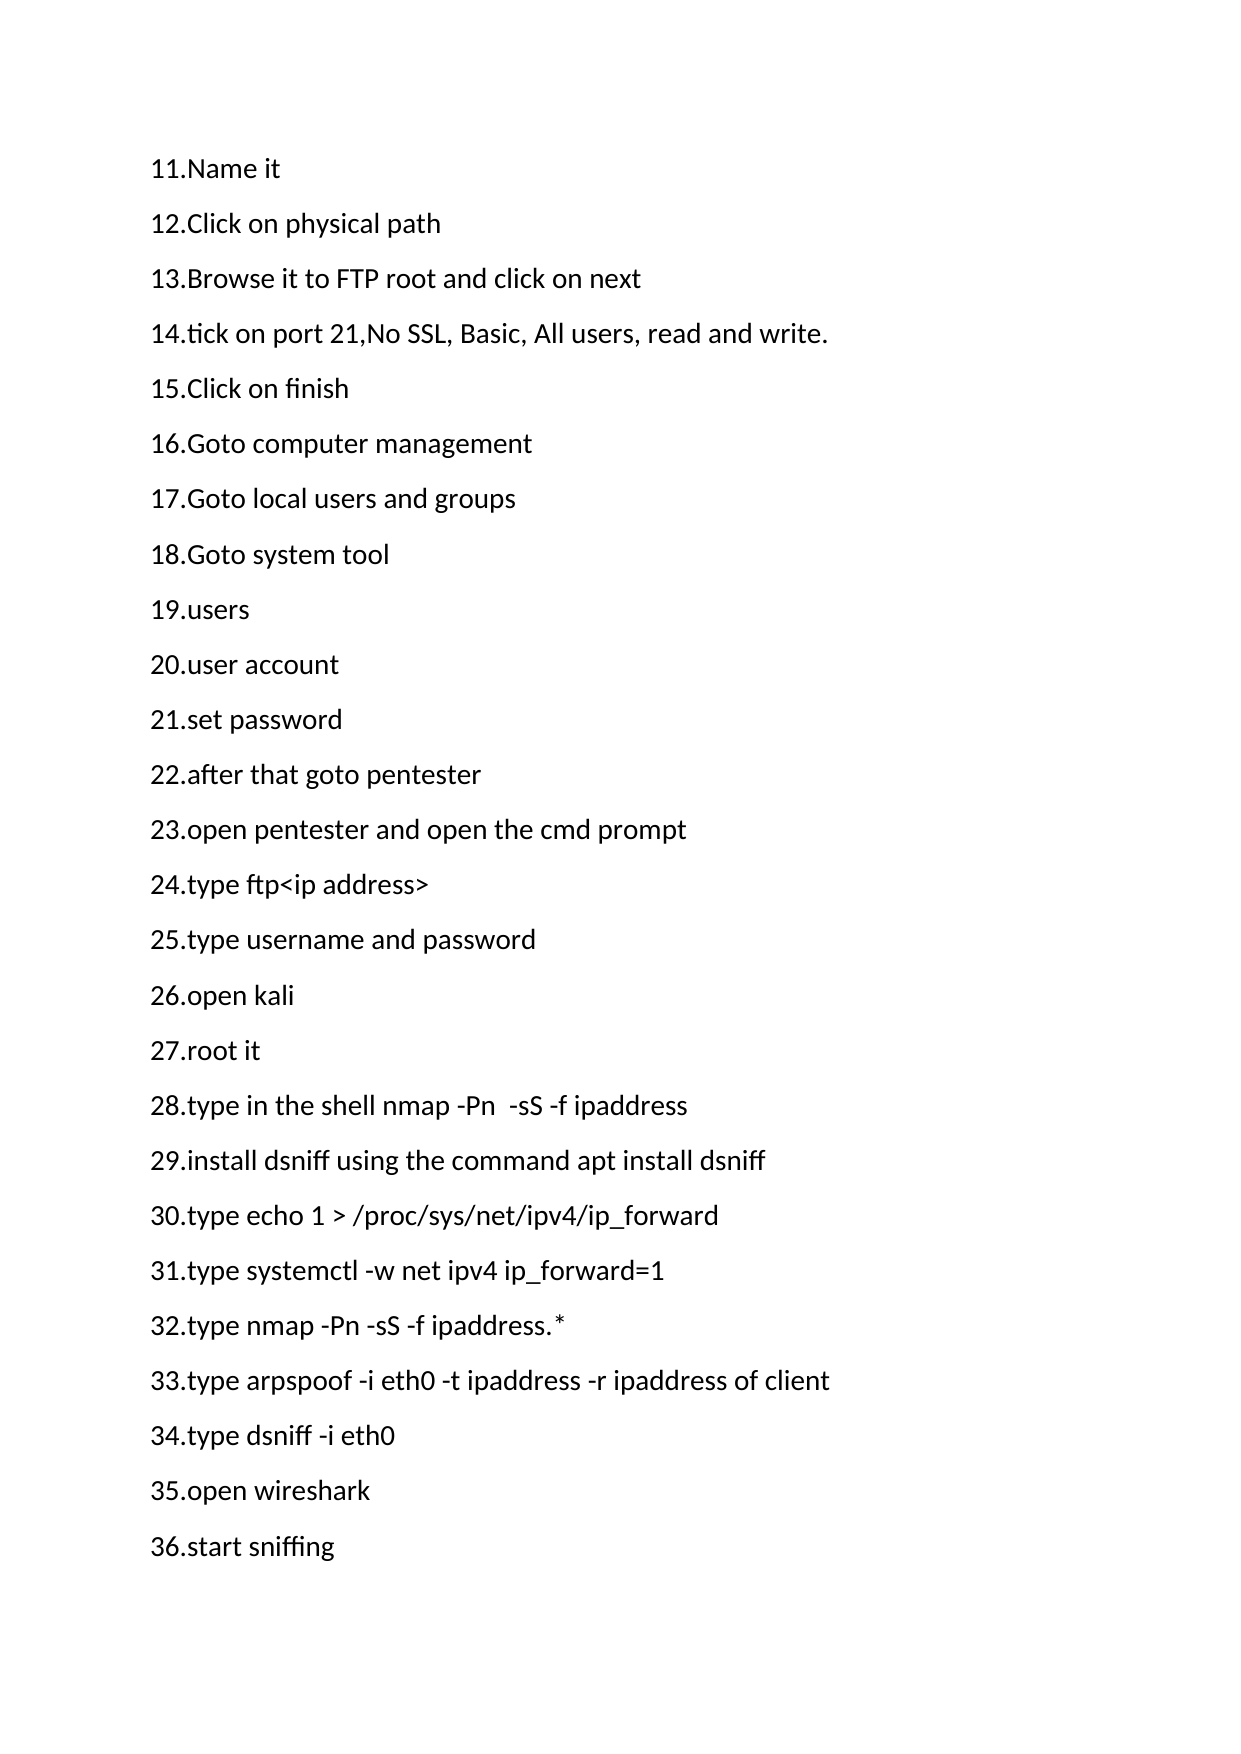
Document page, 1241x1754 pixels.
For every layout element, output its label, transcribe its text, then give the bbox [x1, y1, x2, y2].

text 27.root it [150, 1032, 1090, 1067]
text 36.start sniffing [150, 1528, 1090, 1563]
text 13.Browse it to FTP root and click on next [150, 260, 1090, 296]
text 31.type systemctl -w net ipv4 ip_forward=1 [150, 1252, 1090, 1288]
text 11.Name it [150, 150, 1090, 186]
text 29.install dsniff using the command apt install dsniff [150, 1142, 1090, 1177]
text 21.set password [150, 701, 1090, 737]
text 20.user account [150, 646, 1090, 682]
text 17.Goto local users and groups [150, 481, 1090, 516]
text 34.type dsniff -i eth0 [150, 1417, 1090, 1453]
text 25.type username and password [150, 921, 1090, 957]
text 35.open wireshark [150, 1472, 1090, 1508]
text 28.type in the shell nmap -Pn -sS -f ipaddress [150, 1087, 1090, 1122]
text 18.Goto system tool [150, 536, 1090, 571]
text 19.users [150, 591, 1090, 626]
text 12.Click on physical path [150, 205, 1090, 241]
text 26.open kali [150, 977, 1090, 1012]
text 30.type echo 1 > /proc/sys/net/ipv4/ip_forward [150, 1197, 1090, 1233]
text 22.after that goto pentester [150, 756, 1090, 792]
text 24.type ftp<ip address> [150, 866, 1090, 902]
text 15.Click on finish [150, 370, 1090, 406]
text 33.type arpspoof -i eth0 -t ipaddress -r ipaddress of client [150, 1362, 1090, 1398]
text 16.Goto computer management [150, 426, 1090, 461]
text 23.open pentester and open the cmd prompt [150, 811, 1090, 847]
text 32.type nmap -Pn -sS -f ipaddress.* [150, 1307, 1090, 1343]
text 14.tick on port 21,No SSL, Basic, All users, read and write. [150, 315, 1090, 351]
